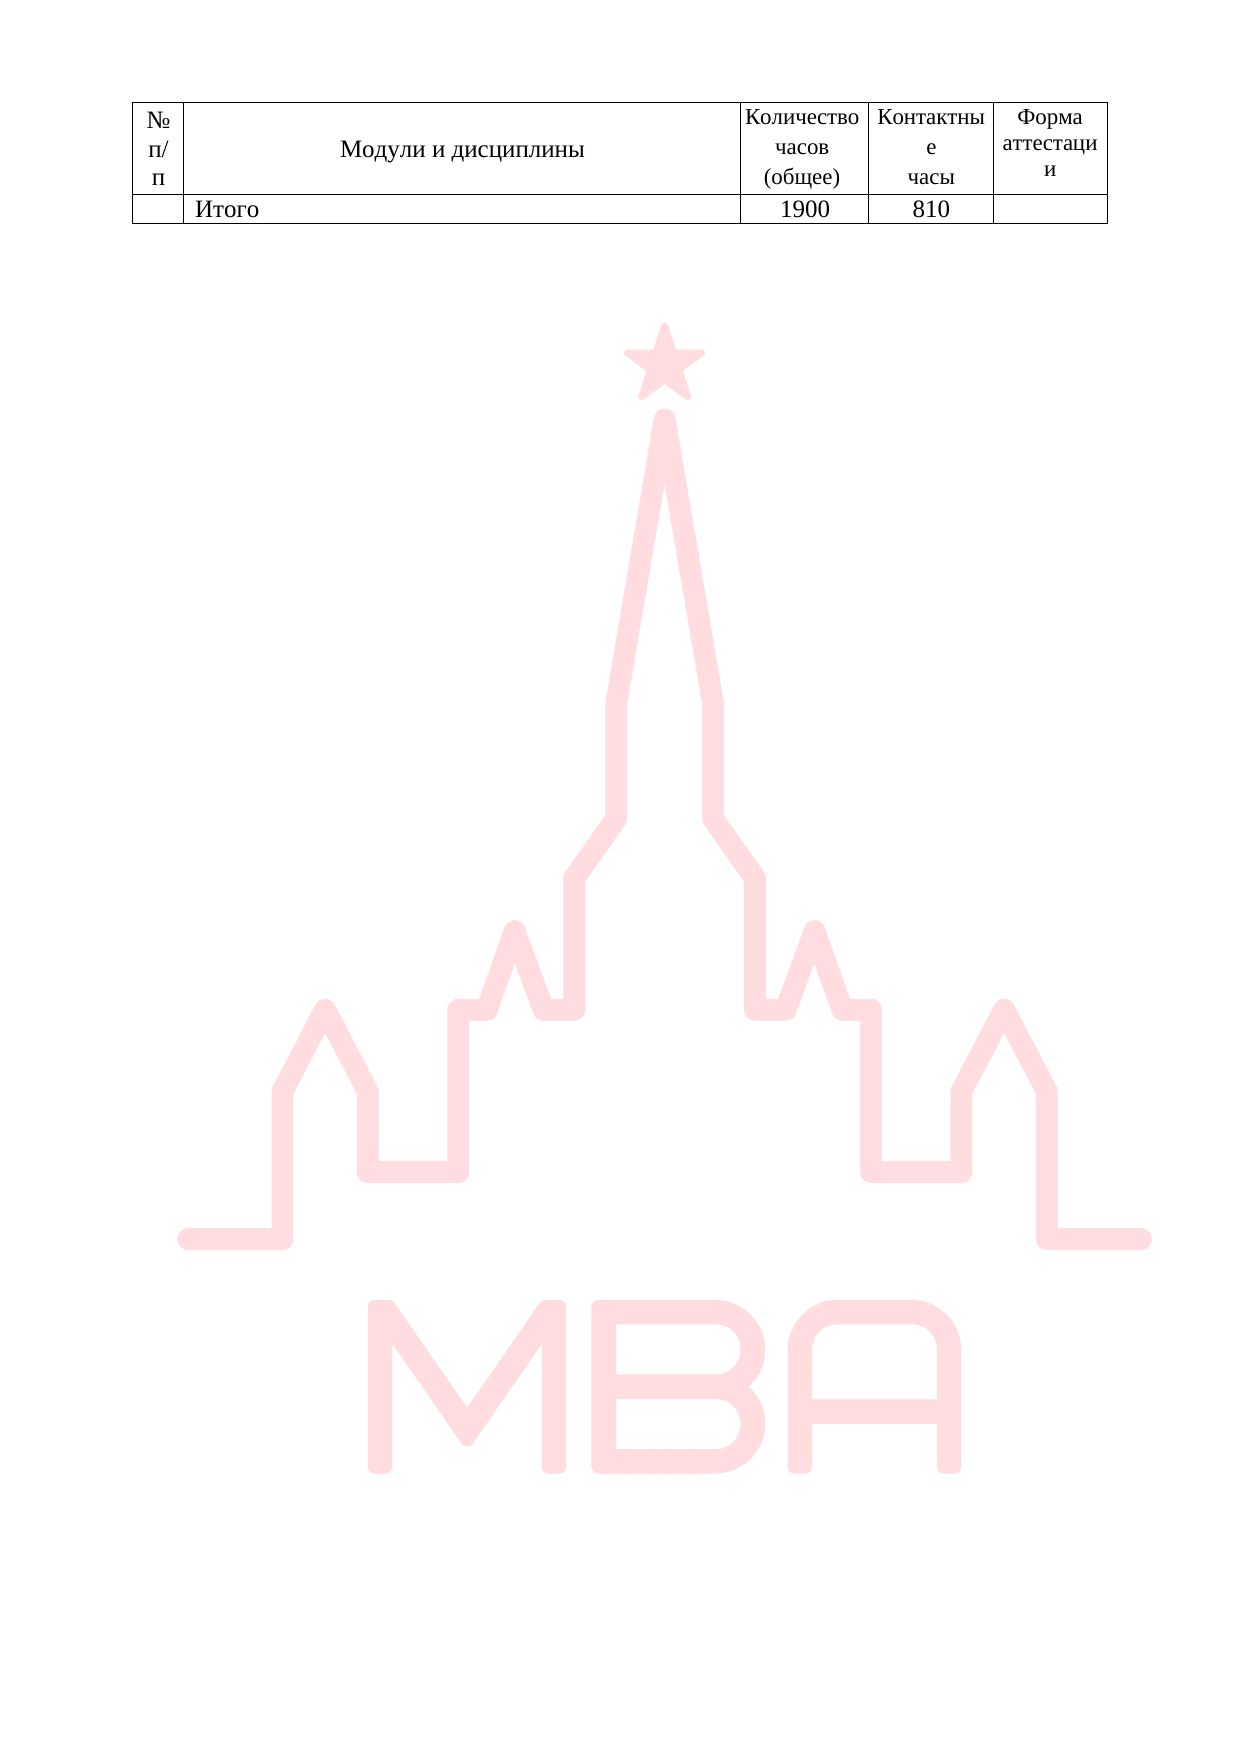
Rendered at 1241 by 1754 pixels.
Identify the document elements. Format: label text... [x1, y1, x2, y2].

table_cell 810 [869, 195, 993, 223]
table_header Форма аттестации [994, 103, 1107, 193]
table_cell 1900 [741, 195, 868, 223]
table_cell Итого [184, 195, 740, 223]
table_header Количество часов (общее) [741, 103, 868, 193]
table_header Контактные часы [869, 103, 993, 193]
table_cell [994, 195, 1107, 223]
table_header Модули и дисциплины [184, 103, 740, 193]
table_header № п/п [133, 103, 183, 193]
table_cell [133, 195, 183, 223]
